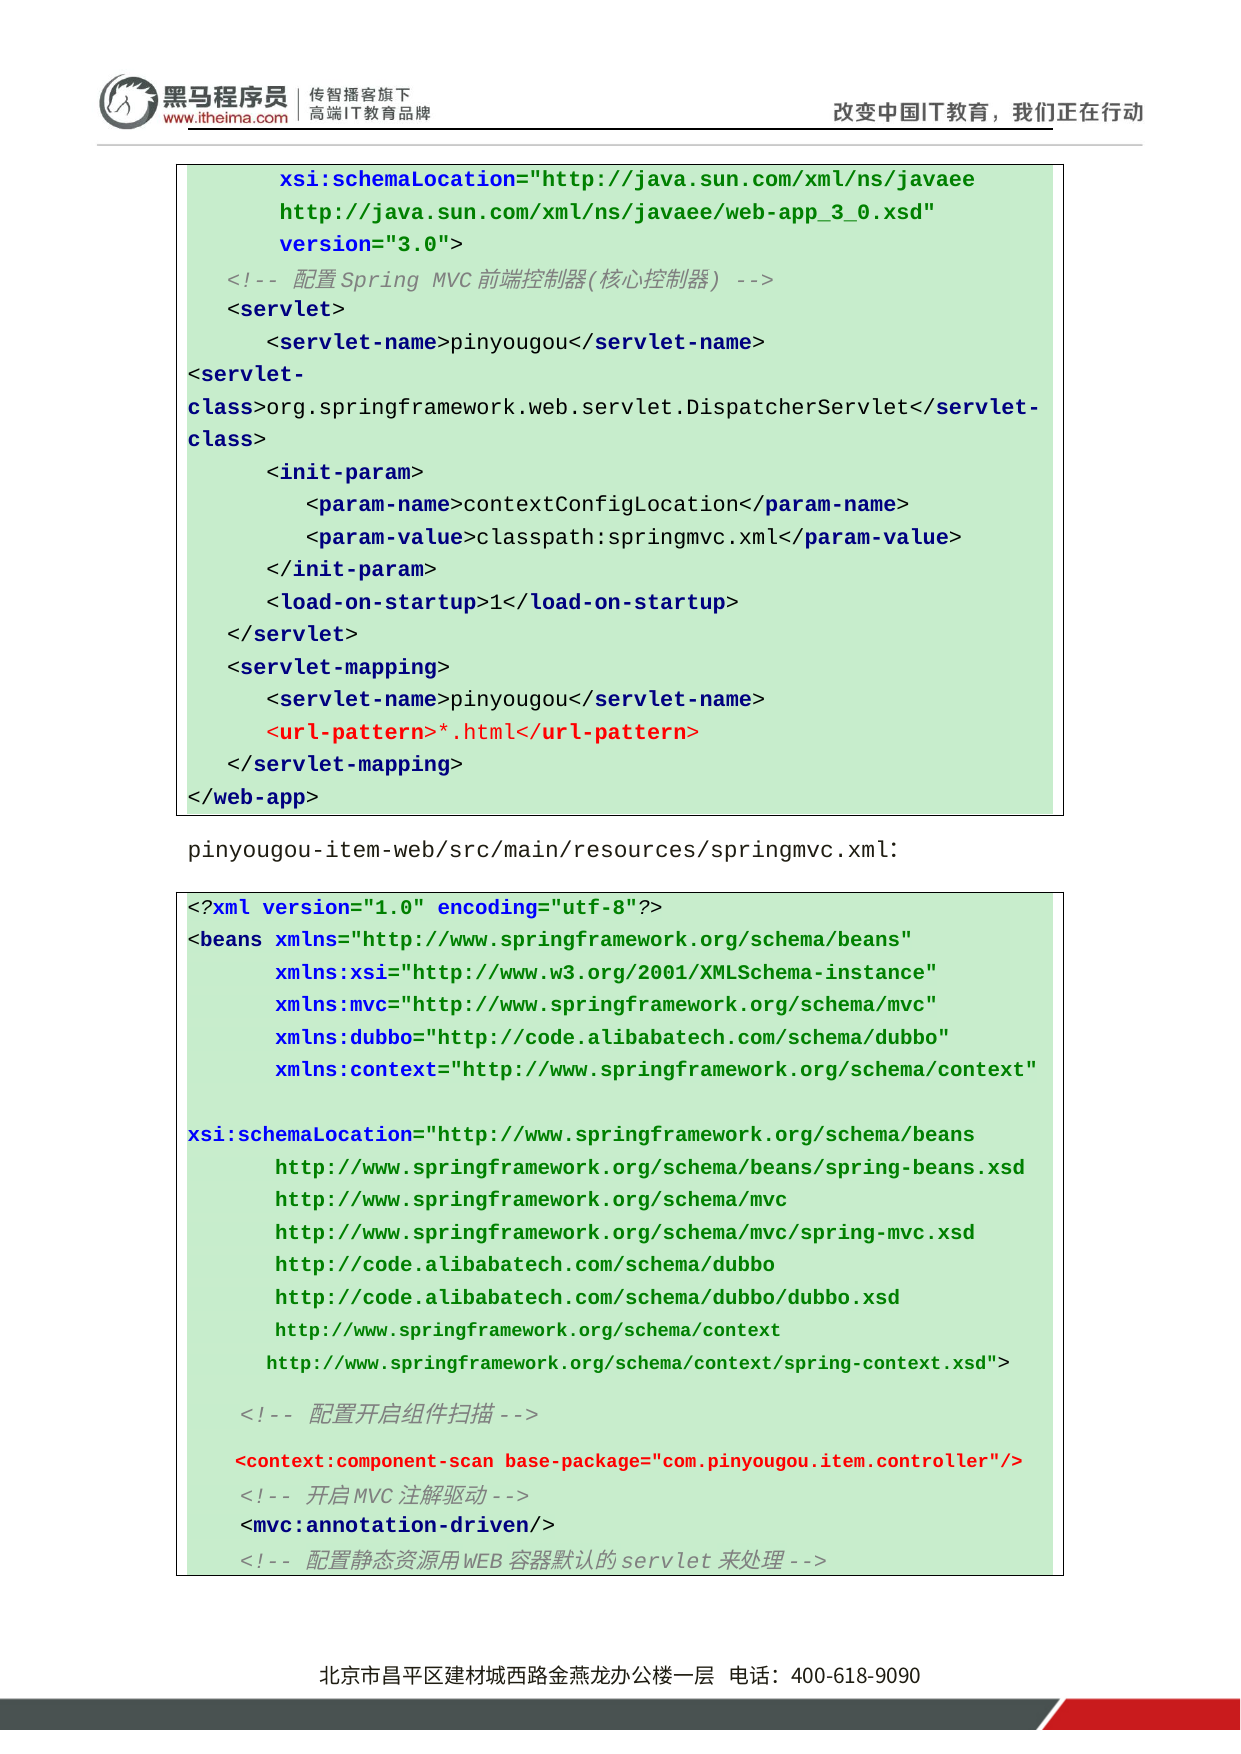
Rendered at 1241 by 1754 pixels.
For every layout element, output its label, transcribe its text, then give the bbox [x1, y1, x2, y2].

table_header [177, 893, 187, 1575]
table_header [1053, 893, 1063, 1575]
picture [0, 1639, 1241, 1730]
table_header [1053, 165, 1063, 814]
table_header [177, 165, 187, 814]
picture [0, 3, 1241, 153]
text pinyougou-item-web/src/main/resources/springmvc.xml： [187, 816, 1053, 881]
